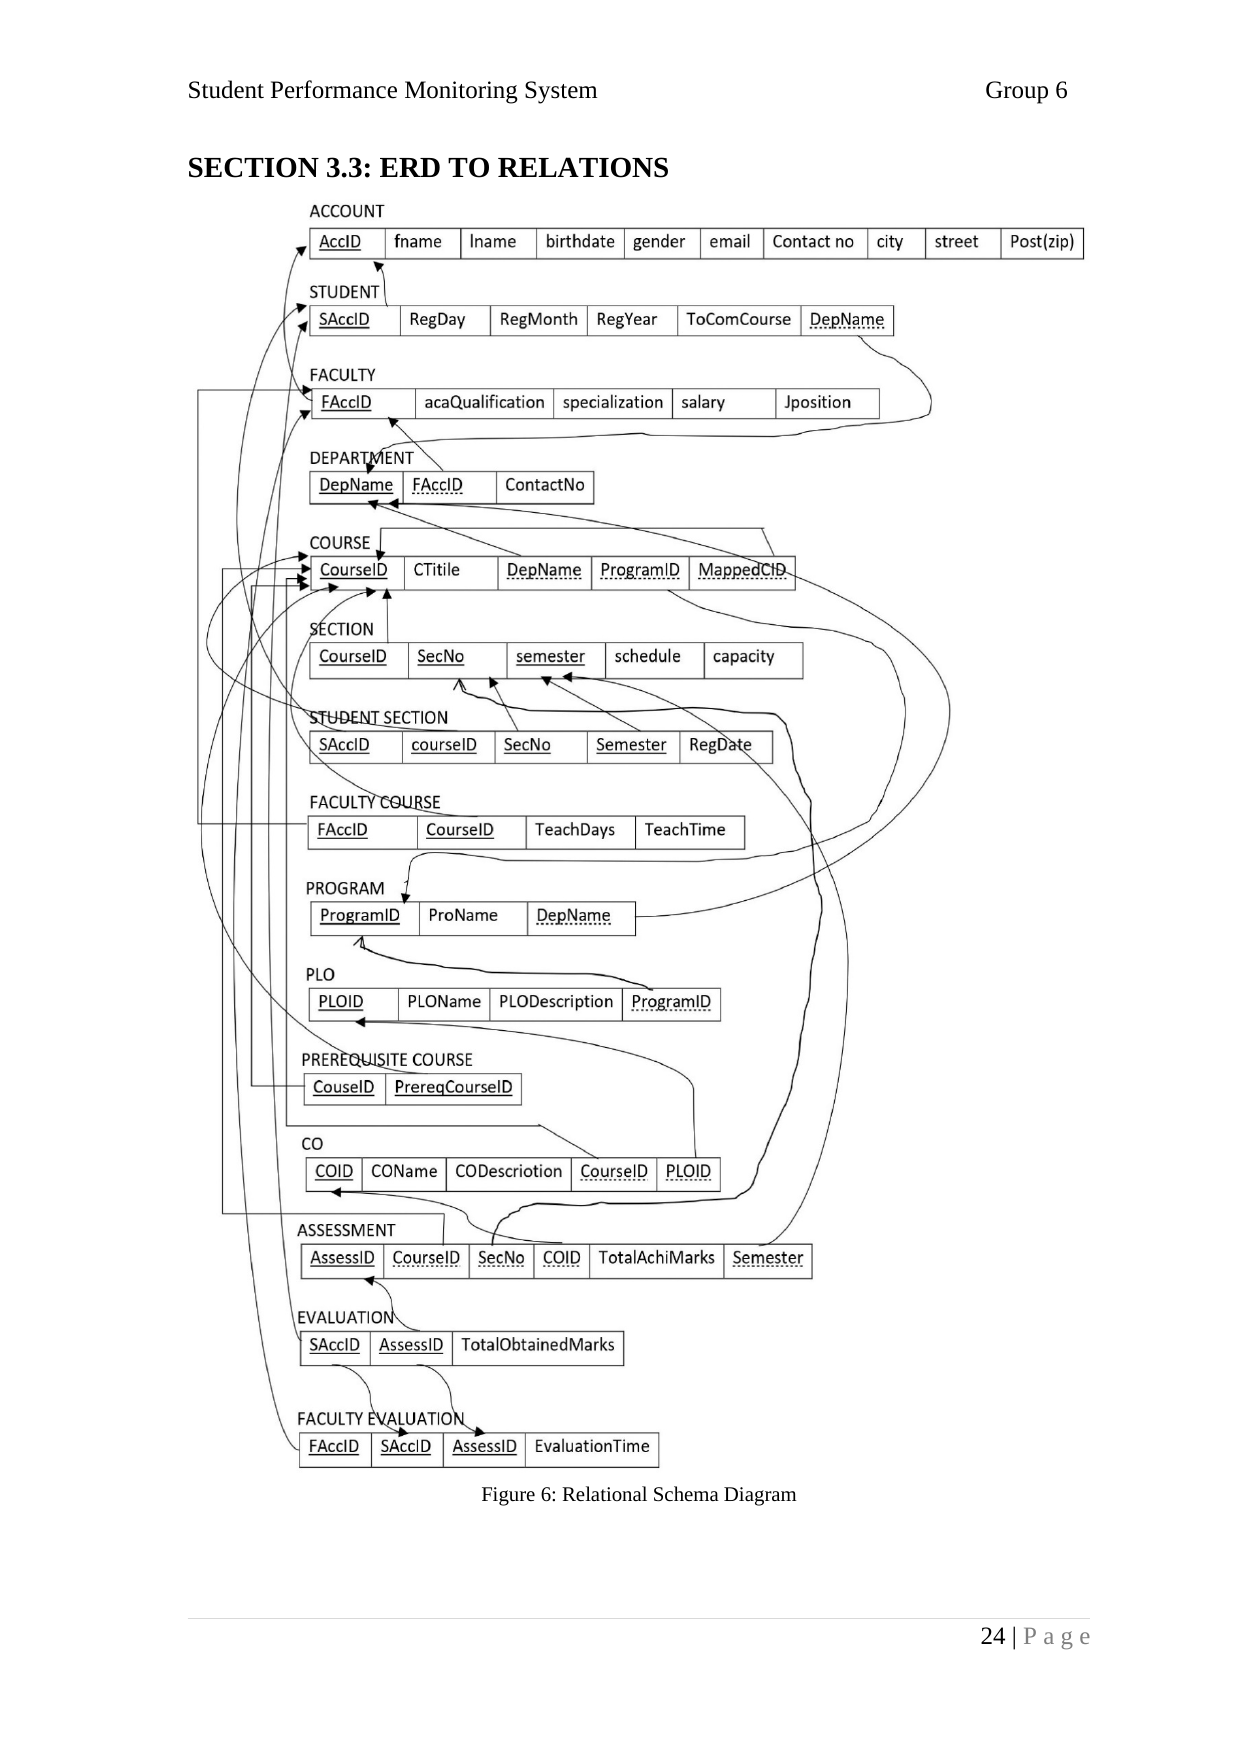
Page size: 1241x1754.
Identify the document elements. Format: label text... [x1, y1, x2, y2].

picture [187, 189, 1091, 1483]
text Figure 6: Relational Schema Diagram [187, 1483, 1090, 1506]
subtitle Section 3.3: ERD to Relations [187, 150, 1090, 183]
